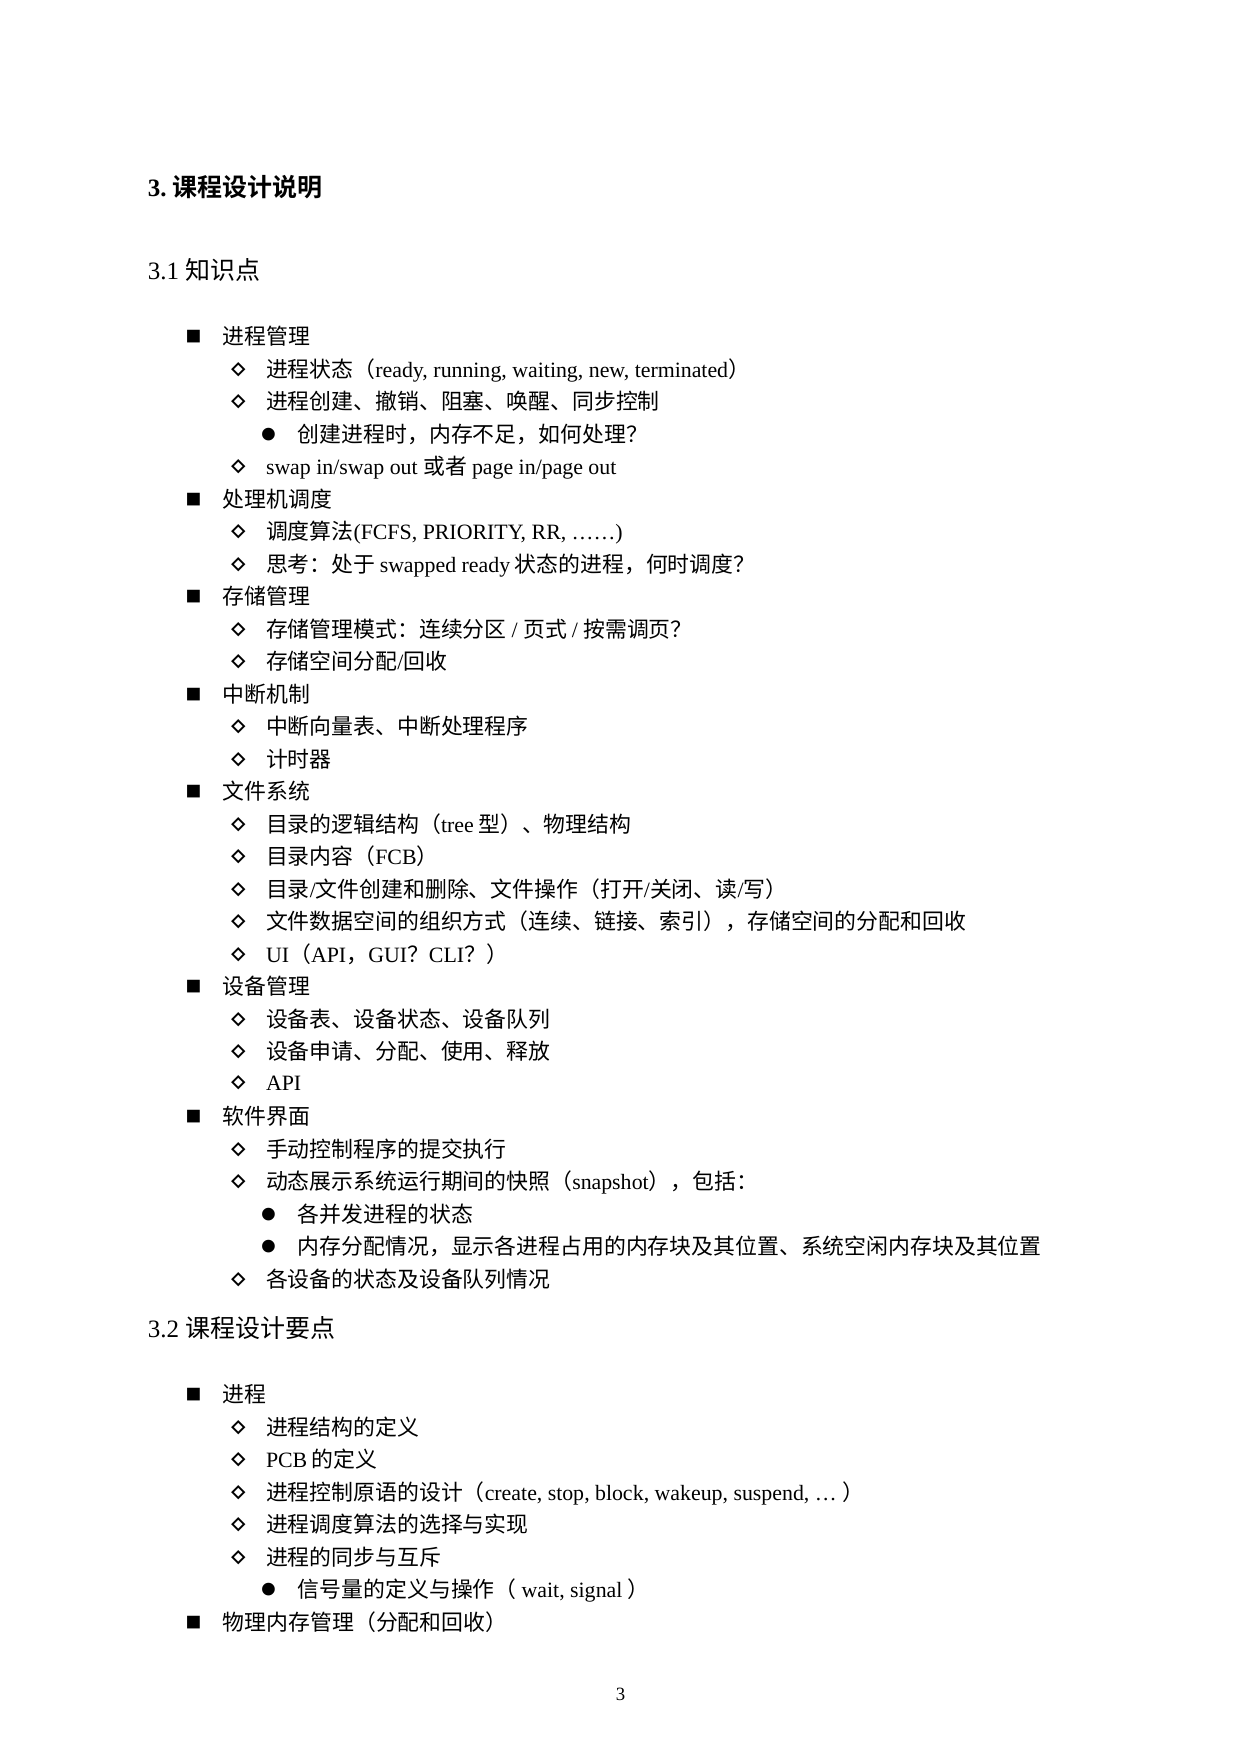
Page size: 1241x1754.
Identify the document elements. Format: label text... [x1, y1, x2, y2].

list 信号量的定义与操作（ wait, signal ） [260, 1572, 1093, 1604]
list 思考：处于swapped ready状态的进程，何时调度？ [228, 546, 1093, 579]
list 物理内存管理（分配和回收） [185, 1604, 1093, 1637]
list 动态展示系统运行期间的快照（snapshot），包括： [228, 1164, 1093, 1196]
list 创建进程时，内存不足，如何处理？ [260, 416, 1093, 449]
list PCB的定义 [228, 1442, 1093, 1474]
list 设备表、设备状态、设备队列 [228, 1001, 1093, 1034]
list 内存分配情况，显示各进程占用的内存块及其位置、系统空闲内存块及其位置 [260, 1229, 1093, 1261]
list 存储空间分配/回收 [228, 644, 1093, 676]
list 各并发进程的状态 [260, 1196, 1093, 1229]
list 目录内容（FCB） [228, 839, 1093, 871]
list 调度算法(FCFS, PRIORITY, RR, ……) [228, 514, 1093, 546]
list 目录的逻辑结构（tree型）、物理结构 [228, 806, 1093, 839]
list 进程结构的定义 [228, 1409, 1093, 1442]
list 各设备的状态及设备队列情况 [228, 1261, 1093, 1294]
list 手动控制程序的提交执行 [228, 1131, 1093, 1164]
list 软件界面 [185, 1099, 1093, 1131]
list 存储管理 [185, 579, 1093, 611]
list 进程创建、撤销、阻塞、唤醒、同步控制 [228, 384, 1093, 416]
list 文件系统 [185, 774, 1093, 806]
list 设备申请、分配、使用、释放 [228, 1034, 1093, 1066]
subtitle 3.2 课程设计要点 [148, 1294, 1093, 1359]
list 中断机制 [185, 676, 1093, 709]
list 计时器 [228, 741, 1093, 774]
list 设备管理 [185, 969, 1093, 1001]
list 处理机调度 [185, 481, 1093, 514]
list 存储管理模式：连续分区 / 页式 / 按需调页？ [228, 611, 1093, 644]
subtitle 3.1 知识点 [148, 236, 1093, 301]
list 进程管理 [185, 319, 1093, 351]
list 中断向量表、中断处理程序 [228, 709, 1093, 741]
list 进程控制原语的设计（create, stop, block, wakeup, suspend, … ） [228, 1474, 1093, 1507]
list 目录/文件创建和删除、文件操作（打开/关闭、读/写） [228, 871, 1093, 904]
subtitle 3. 课程设计说明 [148, 153, 1093, 218]
list UI（API，GUI？CLI？） [228, 936, 1093, 969]
list swap in/swap out 或者 page in/page out [228, 449, 1093, 481]
list 进程状态（ready, running, waiting, new, terminated） [228, 351, 1093, 384]
list 进程调度算法的选择与实现 [228, 1507, 1093, 1539]
list 进程 [185, 1377, 1093, 1409]
list 进程的同步与互斥 [228, 1539, 1093, 1572]
list 文件数据空间的组织方式（连续、链接、索引），存储空间的分配和回收 [228, 904, 1093, 936]
list API [228, 1066, 1093, 1099]
